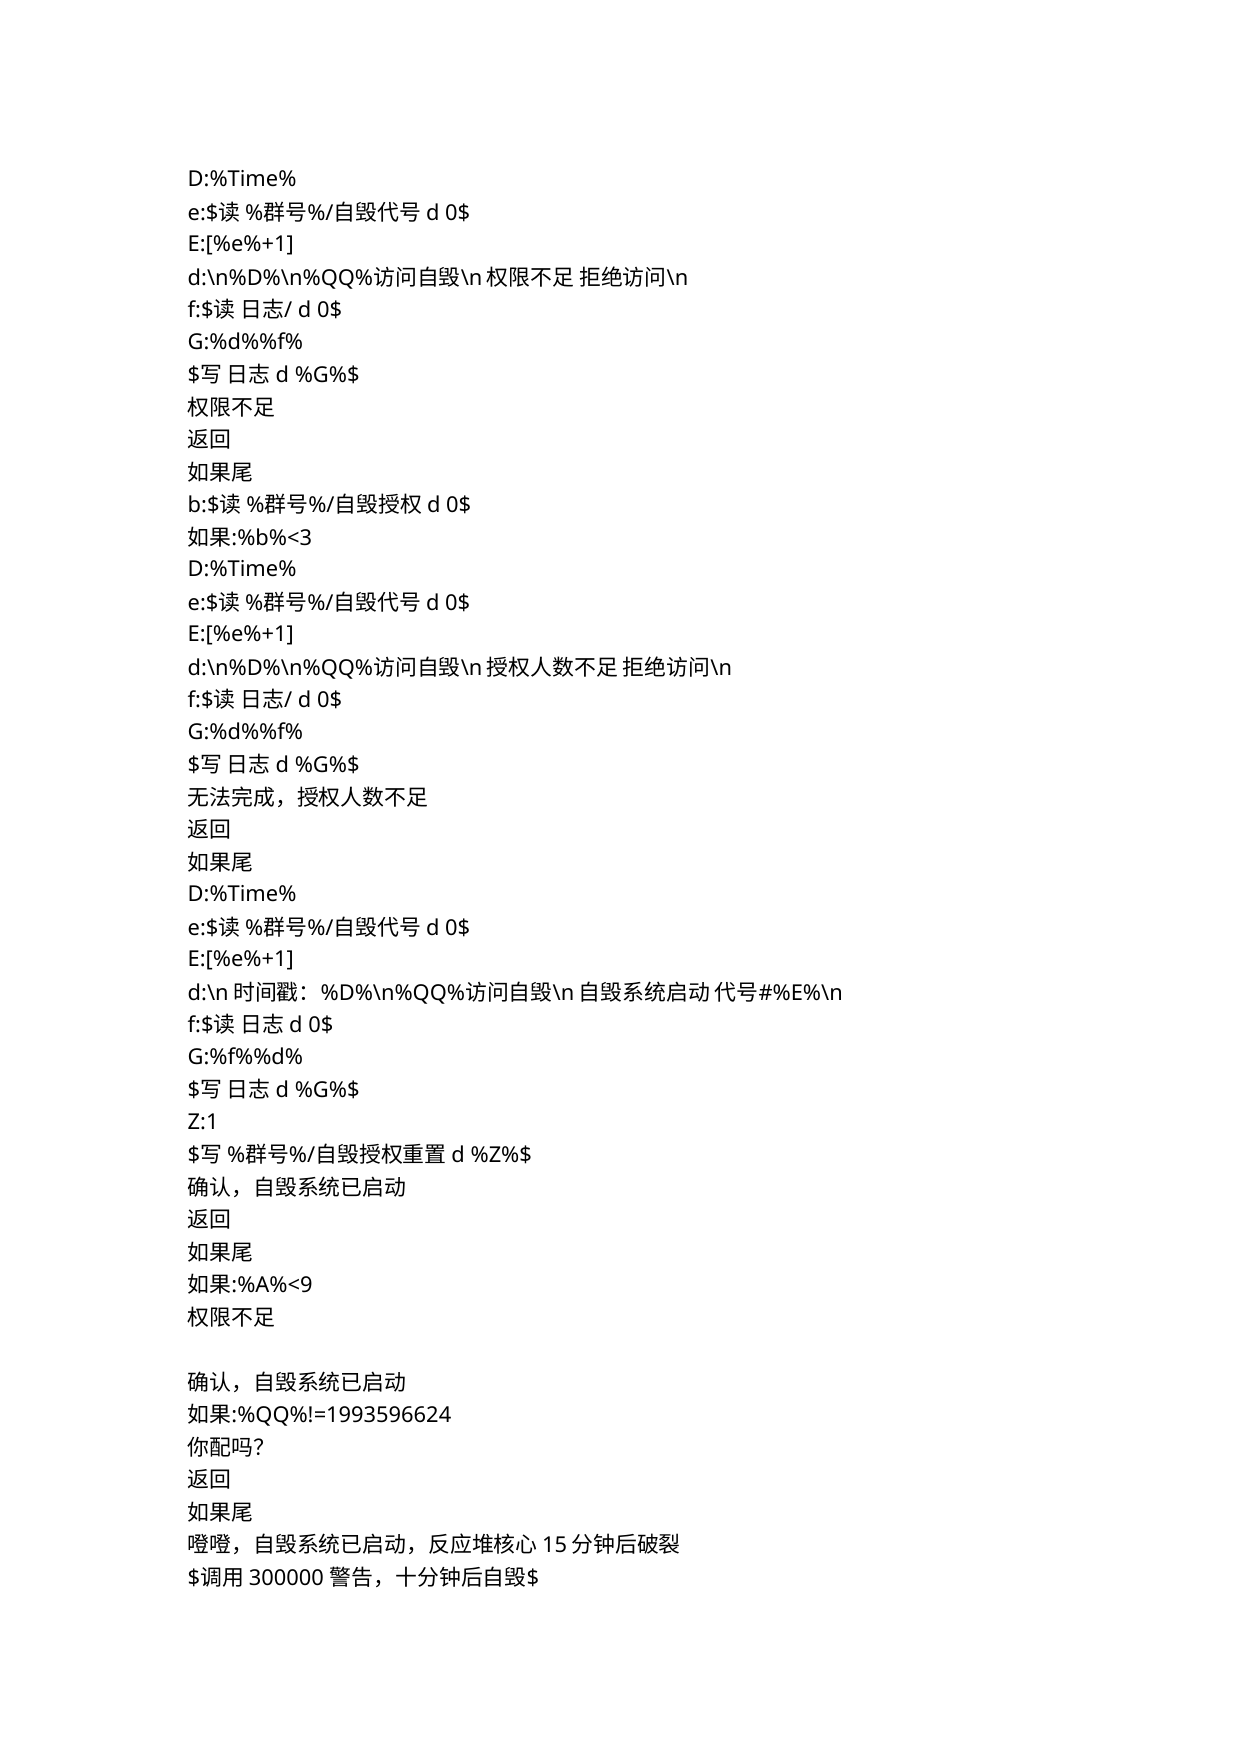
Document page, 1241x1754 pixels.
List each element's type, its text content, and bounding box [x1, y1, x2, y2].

text G:%d%%f% [187, 714, 1053, 747]
text 确认，自毁系统已启动 [187, 1364, 1053, 1397]
text E:[%e%+1] [187, 617, 1053, 649]
text b:$读 %群号%/自毁授权 d 0$ [187, 487, 1053, 519]
text 如果尾 [187, 1234, 1053, 1267]
text 返回 [187, 812, 1053, 844]
text $写 日志 d %G%$ [187, 1072, 1053, 1104]
text $调用 300000 警告，十分钟后自毁$ [187, 1559, 1053, 1592]
text f:$读 日志/ d 0$ [187, 682, 1053, 714]
text 确认，自毁系统已启动 [187, 1169, 1053, 1202]
text 返回 [187, 1202, 1053, 1234]
text e:$读 %群号%/自毁代号 d 0$ [187, 194, 1053, 227]
text 噔噔，自毁系统已启动，反应堆核心15分钟后破裂 [187, 1527, 1053, 1559]
text 如果尾 [187, 454, 1053, 487]
text 如果:%A%<9 [187, 1267, 1053, 1299]
text 如果尾 [187, 1494, 1053, 1527]
text d:\n时间戳：%D%\n%QQ%访问自毁\n自毁系统启动 代号#%E%\n [187, 974, 1053, 1007]
text $写 日志 d %G%$ [187, 357, 1053, 389]
text f:$读 日志/ d 0$ [187, 292, 1053, 324]
text 如果:%b%<3 [187, 519, 1053, 552]
text E:[%e%+1] [187, 227, 1053, 259]
text 如果:%QQ%!=1993596624 [187, 1397, 1053, 1429]
text D:%Time% [187, 162, 1053, 194]
text 权限不足 [187, 389, 1053, 422]
text Z:1 [187, 1104, 1053, 1137]
text d:\n%D%\n%QQ%访问自毁\n授权人数不足 拒绝访问\n [187, 649, 1053, 682]
text 如果尾 [187, 844, 1053, 877]
text E:[%e%+1] [187, 942, 1053, 974]
text 返回 [187, 1462, 1053, 1494]
text f:$读 日志 d 0$ [187, 1007, 1053, 1039]
text $写 %群号%/自毁授权重置 d %Z%$ [187, 1137, 1053, 1169]
text 返回 [187, 422, 1053, 454]
text G:%f%%d% [187, 1039, 1053, 1072]
text D:%Time% [187, 877, 1053, 909]
text D:%Time% [187, 552, 1053, 584]
text 无法完成，授权人数不足 [187, 779, 1053, 812]
text 权限不足 [187, 1299, 1053, 1332]
text d:\n%D%\n%QQ%访问自毁\n权限不足 拒绝访问\n [187, 259, 1053, 292]
text e:$读 %群号%/自毁代号 d 0$ [187, 909, 1053, 942]
text e:$读 %群号%/自毁代号 d 0$ [187, 584, 1053, 617]
text G:%d%%f% [187, 324, 1053, 357]
text $写 日志 d %G%$ [187, 747, 1053, 779]
text 你配吗？ [187, 1429, 1053, 1462]
